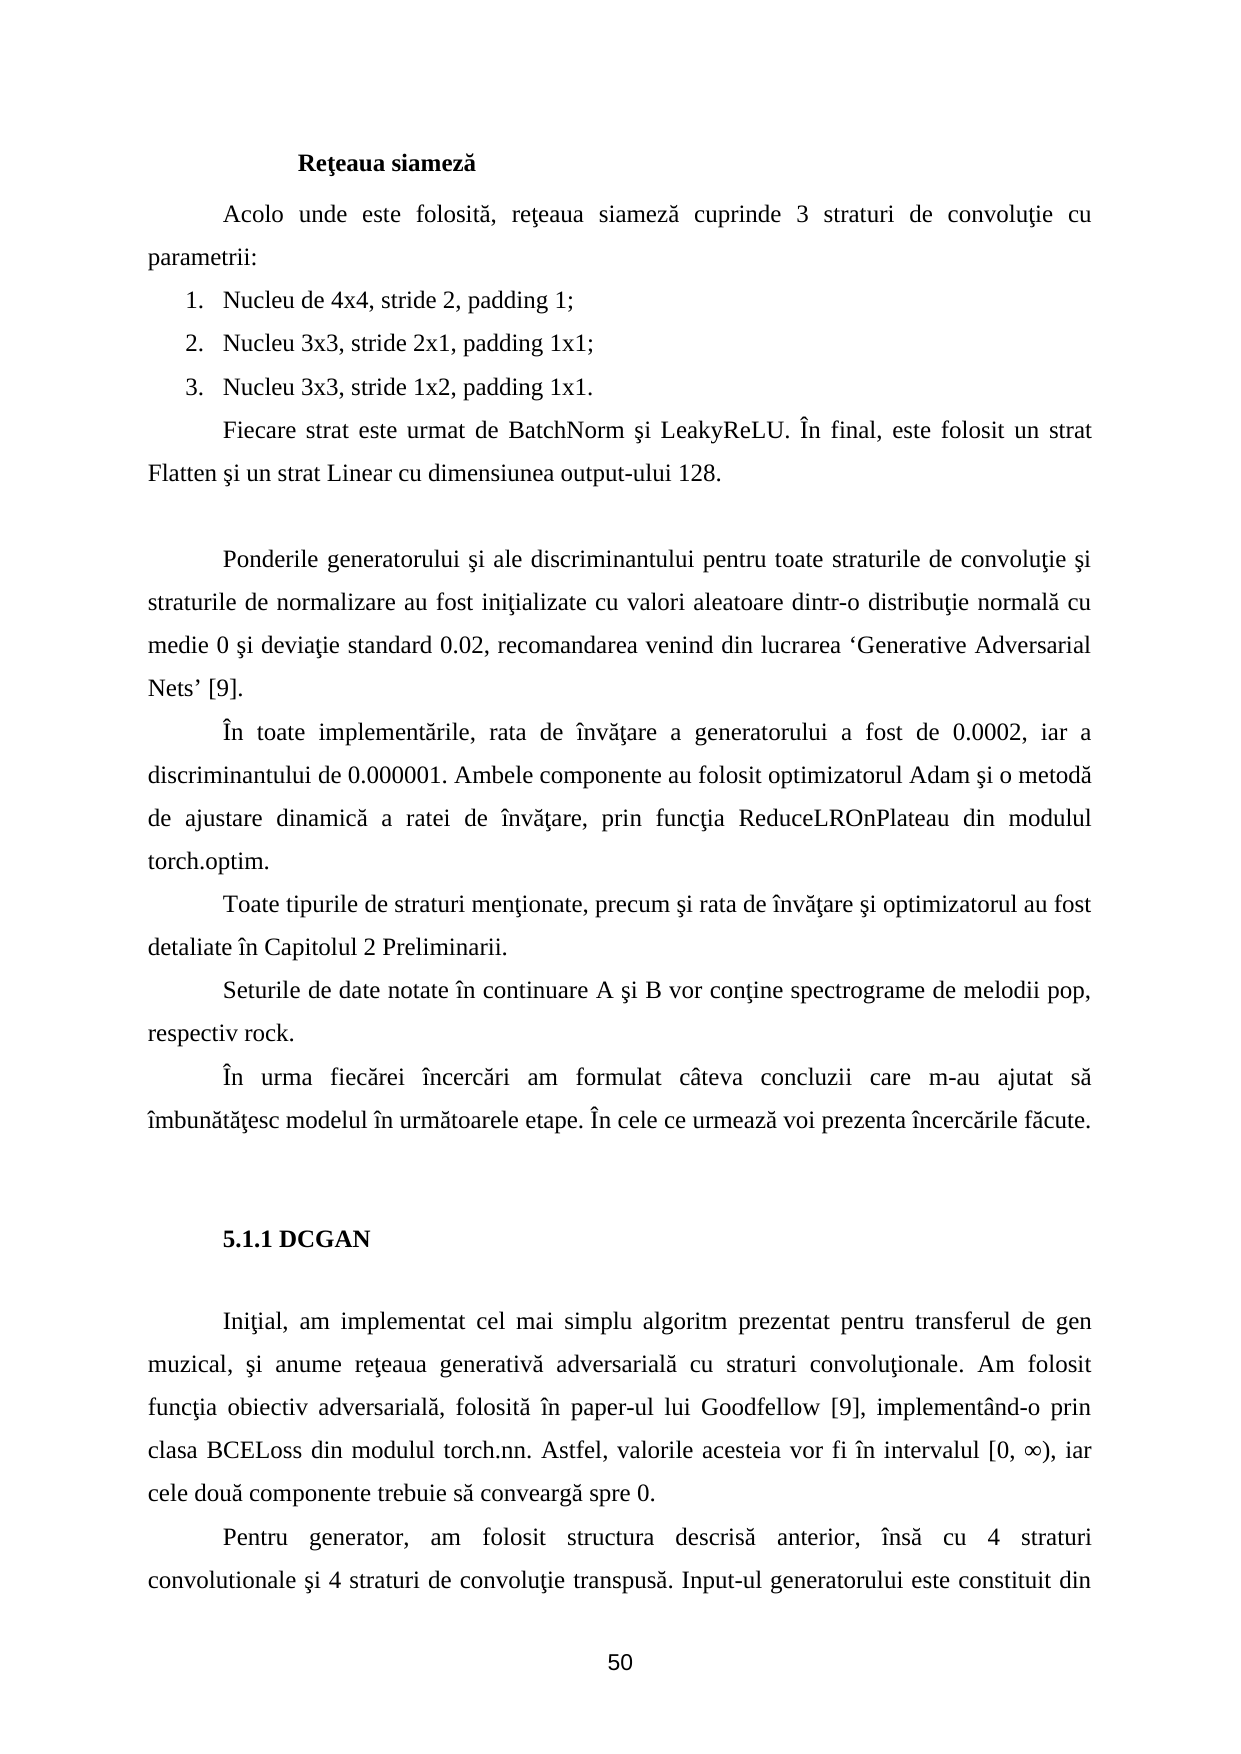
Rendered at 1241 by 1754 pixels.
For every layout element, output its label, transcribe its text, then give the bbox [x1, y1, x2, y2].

text În toate implementările, rata de învăţare a generatorului a fost de 0.0002, iar a discriminantului de 0.000001. Ambele componente au folosit optimizatorul Adam şi o metodă de ajustare dinamică a ratei de învăţare, prin funcţia ReduceLROnPlateau din modulul torch.optim. [148, 717, 1093, 875]
text Ponderile generatorului şi ale discriminantului pentru toate straturile de convoluţie şi straturile de normalizare au fost iniţializate cu valori aleatoare dintr-o distribuţie normală cu medie 0 şi deviaţie standard 0.02, recomandarea venind din lucrarea ‘Generative Adversarial Nets’ [9]. [148, 544, 1093, 702]
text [148, 1522, 1093, 1593]
text Iniţial, am implementat cel mai simplu algoritm prezentat pentru transferul de gen muzical, şi anume reţeaua generativă adversarială cu straturi convoluţionale. Am folosit funcţia obiectiv adversarială, folosită în paper-ul lui Goodfellow [9], implementând-o prin clasa BCELoss din modulul torch.nn. Astfel, valorile acesteia vor fi în intervalul [0, ∞), iar cele două componente trebuie să conveargă spre 0. [148, 1306, 1093, 1507]
list Nucleu de 4x4, stride 2, padding 1; [185, 285, 1093, 314]
text Toate tipurile de straturi menţionate, precum şi rata de învăţare şi optimizatorul au fost detaliate în Capitolul 2 Preliminarii. [148, 889, 1093, 961]
text Acolo unde este folosită, reţeaua siameză cuprinde 3 straturi de convoluţie cu parametrii: [148, 199, 1093, 271]
text Seturile de date notate în continuare A şi B vor conţine spectrograme de melodii pop, respectiv rock. [148, 975, 1093, 1047]
list Nucleu 3x3, stride 2x1, padding 1x1; [185, 328, 1093, 357]
list Nucleu 3x3, stride 1x2, padding 1x1. [185, 372, 1093, 400]
text În urma fiecărei încercări am formulat câteva concluzii care m-au ajutat să îmbunătăţesc modelul în următoarele etape. În cele ce urmează voi prezenta încercările făcute. [148, 1062, 1093, 1133]
subtitle 5.1.1 DCGAN [148, 1224, 1093, 1253]
subtitle Reţeaua siameză [223, 148, 1093, 176]
text Fiecare strat este urmat de BatchNorm şi LeakyReLU. În final, este folosit un strat Flatten şi un strat Linear cu dimensiunea output-ului 128. [148, 415, 1093, 487]
